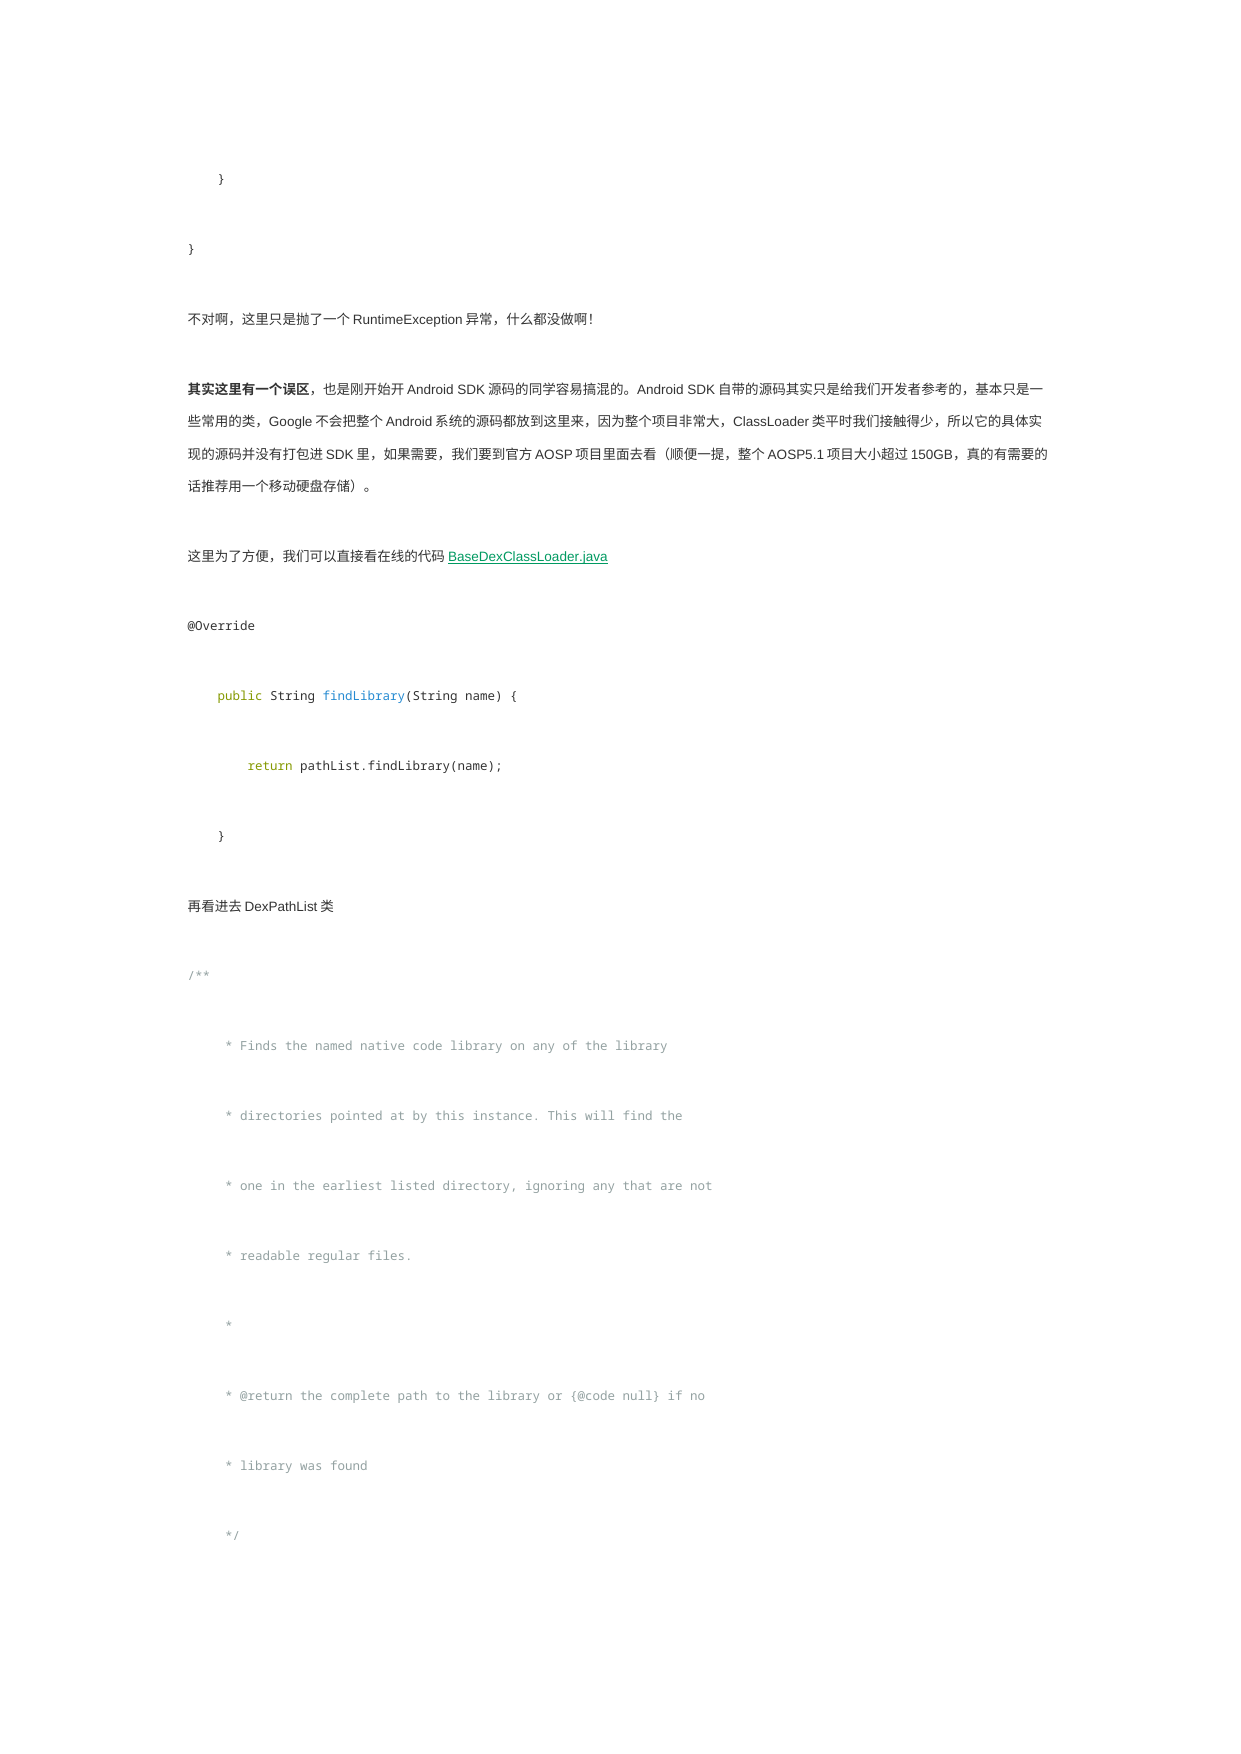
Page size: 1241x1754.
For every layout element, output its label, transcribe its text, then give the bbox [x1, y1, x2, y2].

text public String findLibrary(String name) { [187, 679, 1053, 712]
text * readable regular files. [187, 1239, 1053, 1272]
text } [187, 232, 1053, 264]
text * one in the earliest listed directory, ignoring any that are not [187, 1169, 1053, 1202]
text @Override [187, 609, 1053, 642]
text 其实这里有一个误区，也是刚开始开Android SDK源码的同学容易搞混的。Android SDK自带的源码其实只是给我们开发者参考的，基本只是一些常用的类，Google不会把整个Android系统的源码都放到这里来，因为整个项目非常大，ClassLoader类平时我们接触得少，所以它的具体实现的源码并没有打包进SDK里，如果需要，我们要到官方AOSP项目里面去看（顺便一提，整个AOSP5.1项目大小超过150GB，真的有需要的话推荐用一个移动硬盘存储）。 [187, 372, 1053, 502]
text } [187, 162, 1053, 194]
text * Finds the named native code library on any of the library [187, 1029, 1053, 1062]
text 不对啊，这里只是抛了一个RuntimeException异常，什么都没做啊！ [187, 302, 1053, 334]
text 再看进去DexPathList类 [187, 889, 1053, 922]
text 这里为了方便，我们可以直接看在线的代码 BaseDexClassLoader.java [187, 539, 1053, 572]
text * directories pointed at by this instance. This will find the [187, 1099, 1053, 1132]
text * @return the complete path to the library or {@code null} if no [187, 1379, 1053, 1412]
text } [187, 819, 1053, 852]
text */ [187, 1519, 1053, 1552]
text * [187, 1309, 1053, 1342]
text * library was found [187, 1449, 1053, 1482]
text return pathList.findLibrary(name); [187, 749, 1053, 782]
text /** [187, 959, 1053, 992]
